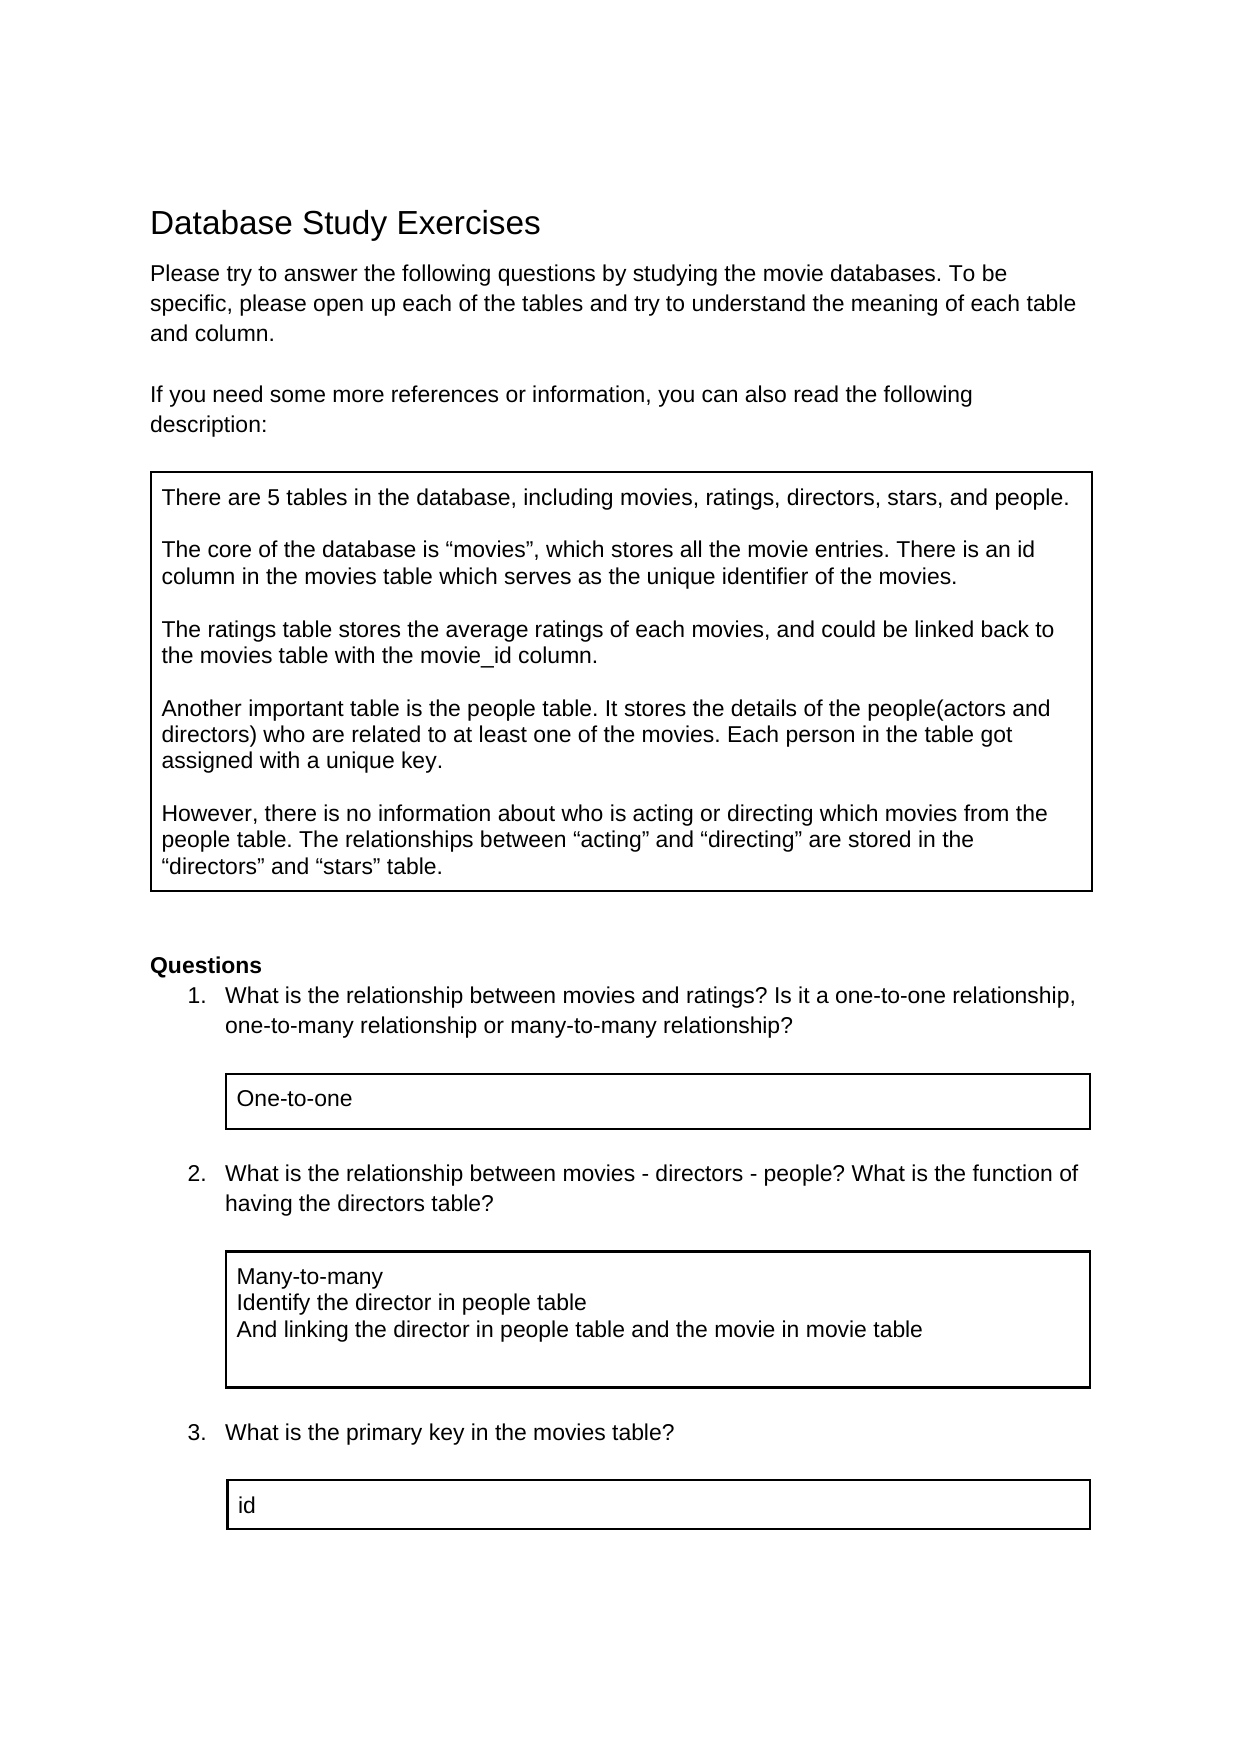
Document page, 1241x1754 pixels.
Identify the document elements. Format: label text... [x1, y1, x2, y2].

text Questions [150, 952, 1090, 978]
list What is the relationship between movies and ratings? Is it a one-to-one relationship, one-to-many relationship or many-to-many relationship? [187, 982, 1090, 1039]
table_header One-to-one [227, 1075, 1089, 1127]
list What is the relationship between movies - directors - people? What is the function of having the directors table? [187, 1160, 1090, 1216]
text If you need some more references or information, you can also read the following description: [150, 381, 1090, 437]
text Please try to answer the following questions by studying the movie databases. To be specific, please open up each of the tables and try to understand the meaning of each table and column. [150, 260, 1090, 347]
table_header Many-to-many Identify the director in people table And linking the director in people table and the movie in movie table [227, 1253, 1089, 1386]
subtitle Database Study Exercises [150, 203, 1090, 242]
table_header There are 5 tables in the database, including movies, ratings, directors, stars, and people. The core of the database is “movies”, which stores all the movie entries. There is an id column in the movies table which serves as the unique identifier of the movies. The ratings table stores the average ratings of each movies, and could be linked back to the movies table with the movie_id column. Another important table is the people table. It stores the details of the people(actors and directors) who are related to at least one of the movies. Each person in the table got assigned with a unique key. However, there is no information about who is acting or directing which movies from the people table. The relationships between “acting” and “directing” are stored in the “directors” and “stars” table. [152, 473, 1091, 889]
table_header id [229, 1481, 1089, 1528]
list What is the primary key in the movies table? [187, 1419, 1090, 1445]
